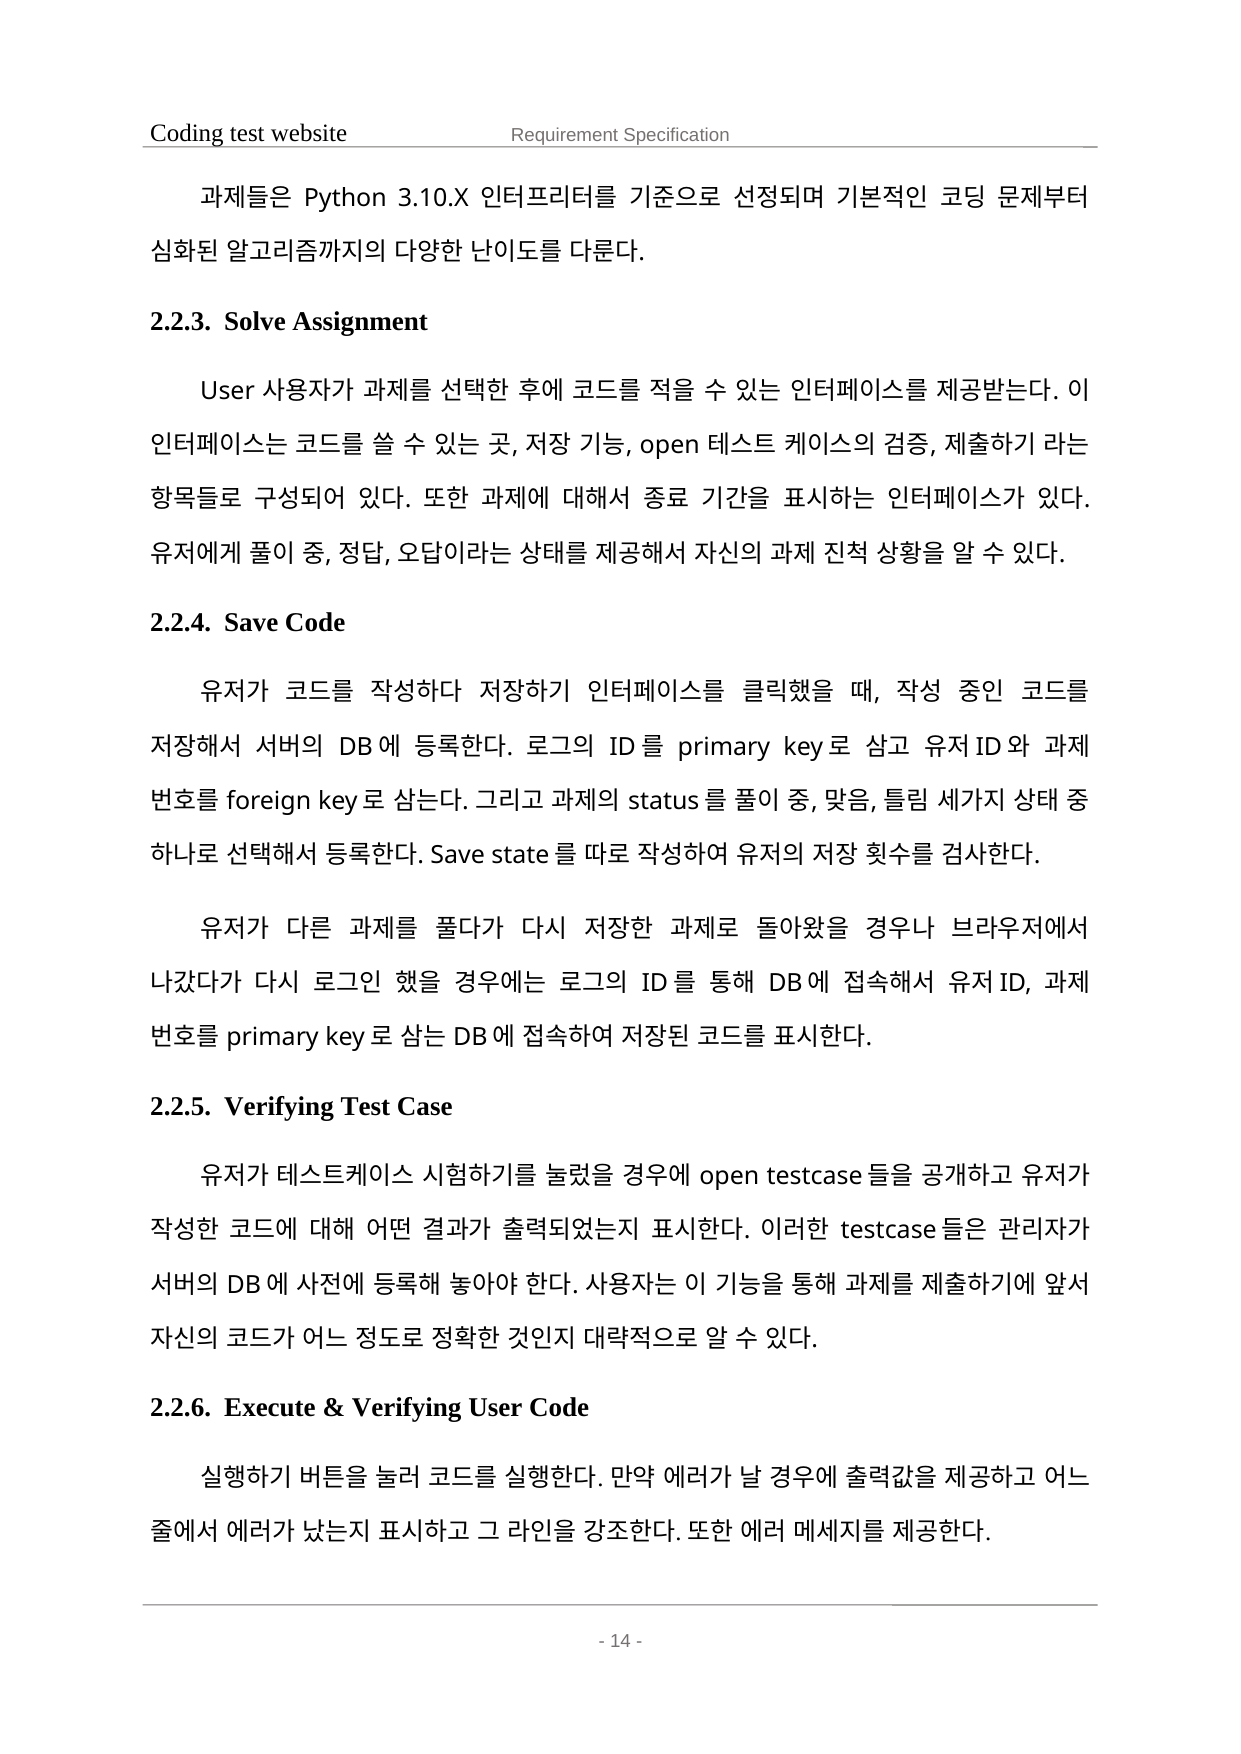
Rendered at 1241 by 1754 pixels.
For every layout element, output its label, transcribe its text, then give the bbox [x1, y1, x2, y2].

text 유저가 다른 과제를 풀다가 다시 저장한 과제로 돌아왔을 경우나 브라우저에서 나갔다가 다시 로그인 했을 경우에는 로그의 ID를 통해 DB에 접속해서 유저ID, 과제 번호를 primary key로 삼는 DB에 접속하여 저장된 코드를 표시한다. [150, 908, 1090, 1053]
text User 사용자가 과제를 선택한 후에 코드를 적을 수 있는 인터페이스를 제공받는다. 이 인터페이스는 코드를 쓸 수 있는 곳, 저장 기능, open 테스트 케이스의 검증, 제출하기 라는 항목들로 구성되어 있다. 또한 과제에 대해서 종료 기간을 표시하는 인터페이스가 있다. 유저에게 풀이 중, 정답, 오답이라는 상태를 제공해서 자신의 과제 진척 상황을 알 수 있다. [150, 370, 1090, 569]
text 유저가 코드를 작성하다 저장하기 인터페이스를 클릭했을 때, 작성 중인 코드를 저장해서 서버의 DB에 등록한다. 로그의 ID를 primary key로 삼고 유저ID와 과제 번호를 foreign key로 삼는다. 그리고 과제의 status를 풀이 중, 맞음, 틀림 세가지 상태 중 하나로 선택해서 등록한다. Save state를 따로 작성하여 유저의 저장 횟수를 검사한다. [150, 672, 1090, 871]
text 유저가 테스트케이스 시험하기를 눌렀을 경우에 open testcase들을 공개하고 유저가 작성한 코드에 대해 어떤 결과가 출력되었는지 표시한다. 이러한 testcase들은 관리자가 서버의 DB에 사전에 등록해 놓아야 한다. 사용자는 이 기능을 통해 과제를 제출하기에 앞서 자신의 코드가 어느 정도로 정확한 것인지 대략적으로 알 수 있다. [150, 1155, 1090, 1355]
list Solve Assignment [150, 305, 1090, 336]
list Save Code [150, 606, 1090, 637]
text 과제들은 Python 3.10.X 인터프리터를 기준으로 선정되며 기본적인 코딩 문제부터 심화된 알고리즘까지의 다양한 난이도를 다룬다. [150, 177, 1090, 268]
text 실행하기 버튼을 눌러 코드를 실행한다. 만약 에러가 날 경우에 출력값을 제공하고 어느 줄에서 에러가 났는지 표시하고 그 라인을 강조한다. 또한 에러 메세지를 제공한다. [150, 1457, 1090, 1548]
list Verifying Test Case [150, 1090, 1090, 1121]
list Execute & Verifying User Code [150, 1392, 1090, 1423]
